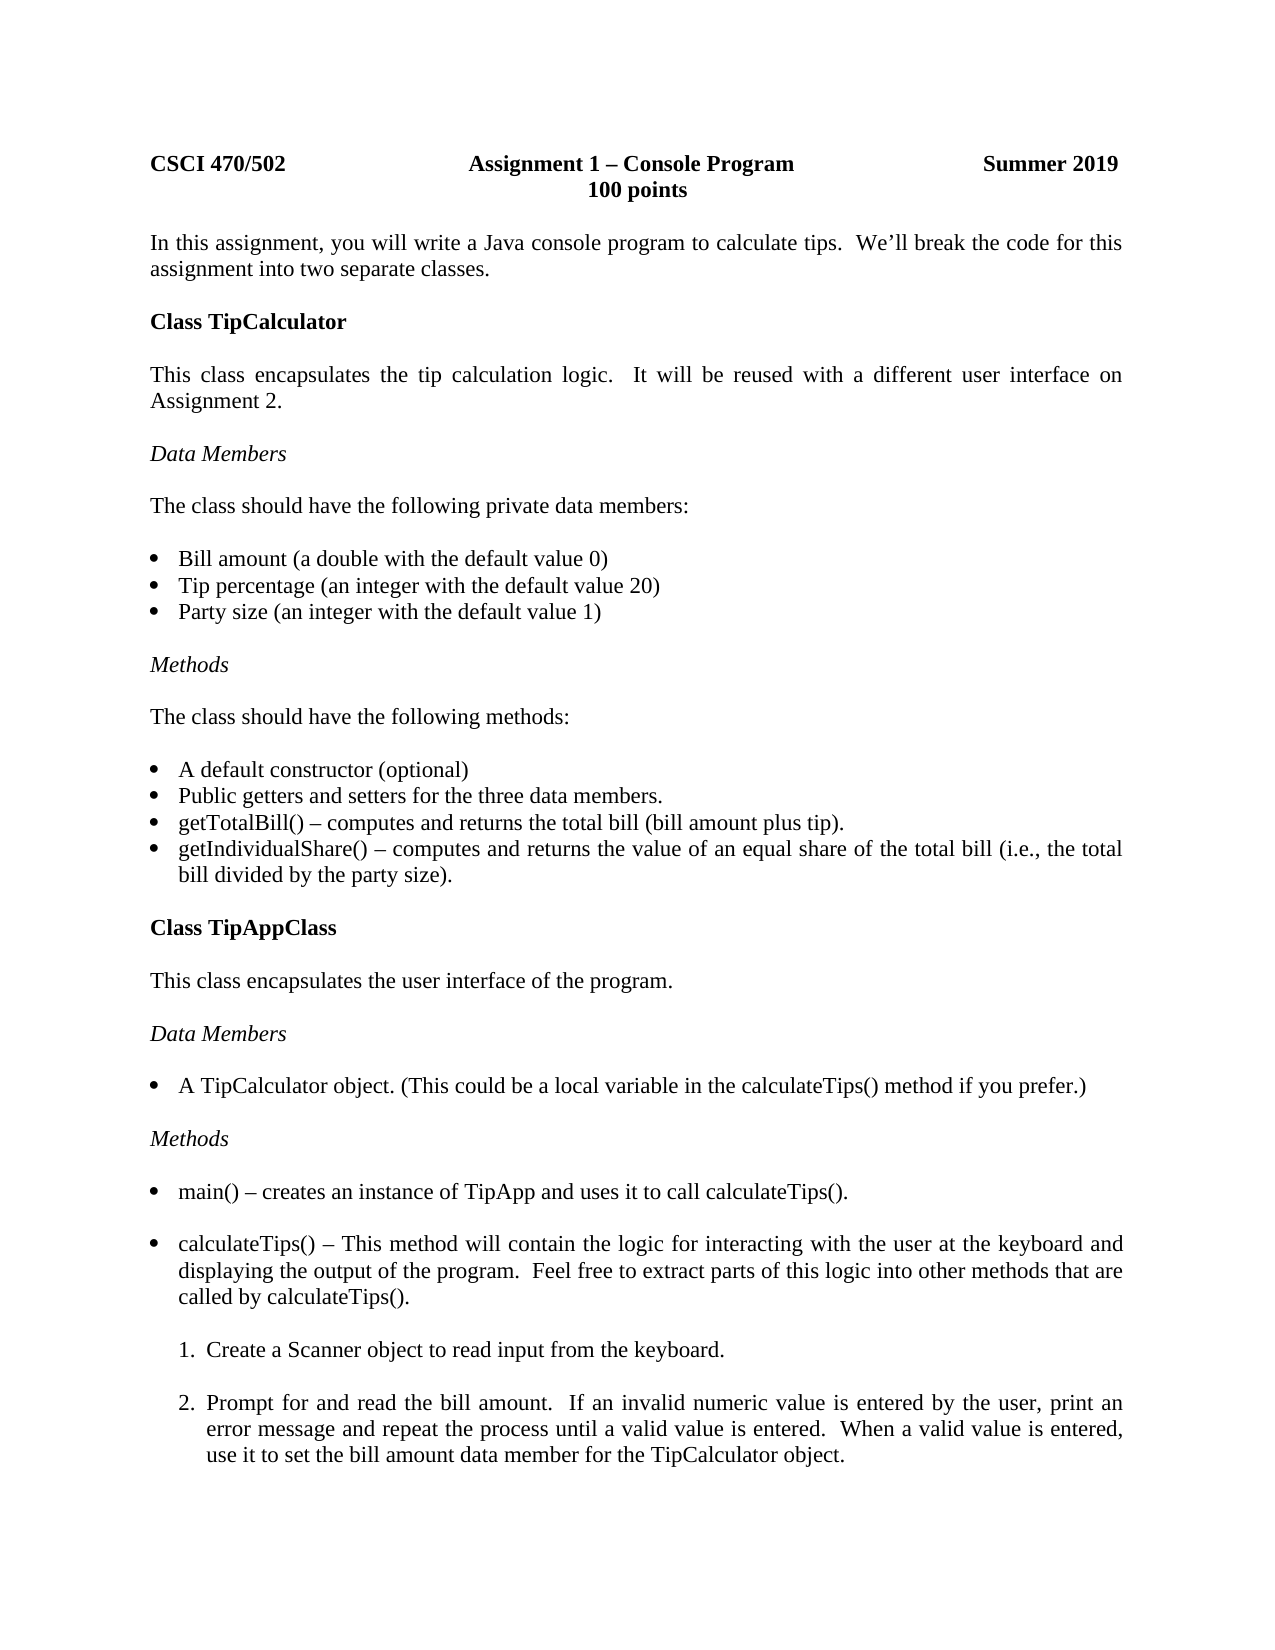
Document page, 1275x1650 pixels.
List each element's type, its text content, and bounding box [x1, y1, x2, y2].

text Methods [150, 1125, 1125, 1151]
list Bill amount (a double with the default value 0) [150, 545, 1125, 572]
text Class TipCalculator [150, 308, 1125, 334]
list Tip percentage (an integer with the default value 20) [150, 572, 1125, 598]
list Create a Scanner object to read input from the keyboard. [178, 1336, 1125, 1362]
list getIndividualShare() – computes and returns the value of an equal share of the total bill (i.e., the total bill divided by the party size). [150, 835, 1125, 888]
text CSCI 470/502 Assignment 1 – Console Program Summer 2019 [150, 150, 1125, 176]
text Methods [150, 651, 1125, 677]
list calculateTips() – This method will contain the logic for interacting with the user at the keyboard and displaying the output of the program. Feel free to extract parts of this logic into other methods that are called by calculateTips(). [150, 1231, 1125, 1309]
text The class should have the following methods: [150, 703, 1125, 730]
text Class TipAppClass [150, 914, 1125, 941]
list Party size (an integer with the default value 1) [150, 598, 1125, 624]
list Public getters and setters for the three data members. [150, 782, 1125, 809]
text 100 points [150, 176, 1125, 203]
text The class should have the following private data members: [150, 493, 1125, 519]
text Data Members [150, 440, 1125, 466]
text In this assignment, you will write a Java console program to calculate tips. We’ll break the code for this assignment into two separate classes. [150, 229, 1125, 282]
text This class encapsulates the user interface of the program. [150, 967, 1125, 993]
text Data Members [150, 1020, 1125, 1046]
list A TipCalculator object. (This could be a local variable in the calculateTips() method if you prefer.) [150, 1072, 1125, 1099]
list A default constructor (optional) [150, 756, 1125, 782]
list getTotalBill() – computes and returns the total bill (bill amount plus tip). [150, 809, 1125, 835]
list Prompt for and read the bill amount. If an invalid numeric value is entered by the user, print an error message and repeat the process until a valid value is entered. When a valid value is entered, use it to set the bill amount data member for the TipCalculator object. [178, 1389, 1125, 1468]
text This class encapsulates the tip calculation logic. It will be reused with a different user interface on Assignment 2. [150, 361, 1125, 413]
list main() – creates an instance of TipApp and uses it to call calculateTips(). [150, 1178, 1125, 1204]
